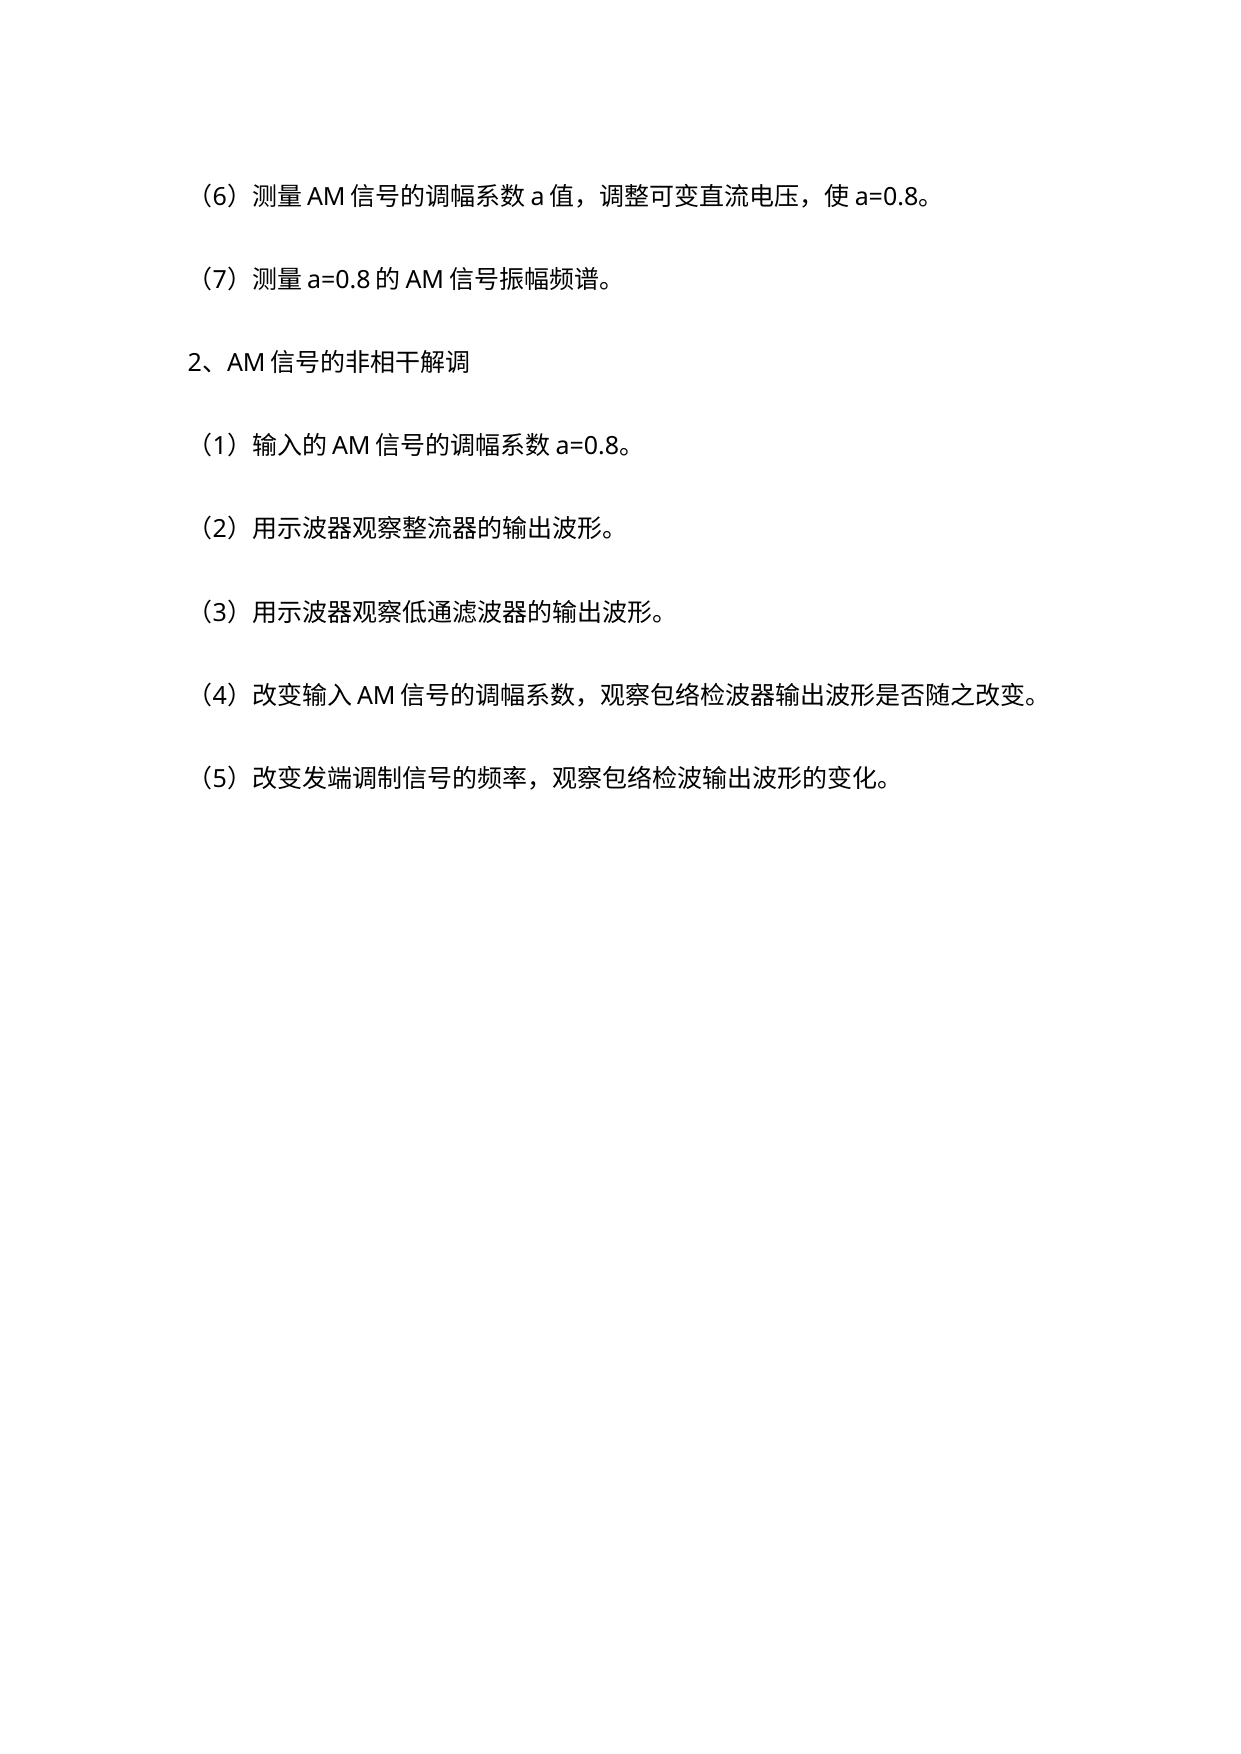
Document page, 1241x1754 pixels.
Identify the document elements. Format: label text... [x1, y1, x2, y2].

text （2）用示波器观察整流器的输出波形。 [187, 494, 1053, 559]
text （1）输入的AM信号的调幅系数a=0.8。 [187, 411, 1053, 476]
text （5）改变发端调制信号的频率，观察包络检波输出波形的变化。 [187, 744, 1053, 809]
text （7）测量a=0.8的AM信号振幅频谱。 [187, 245, 1053, 310]
text 2、AM信号的非相干解调 [187, 328, 1053, 393]
text （4）改变输入AM信号的调幅系数，观察包络检波器输出波形是否随之改变。 [187, 661, 1053, 726]
text （6）测量AM信号的调幅系数a值，调整可变直流电压，使a=0.8。 [187, 162, 1053, 227]
text （3）用示波器观察低通滤波器的输出波形。 [187, 578, 1053, 643]
